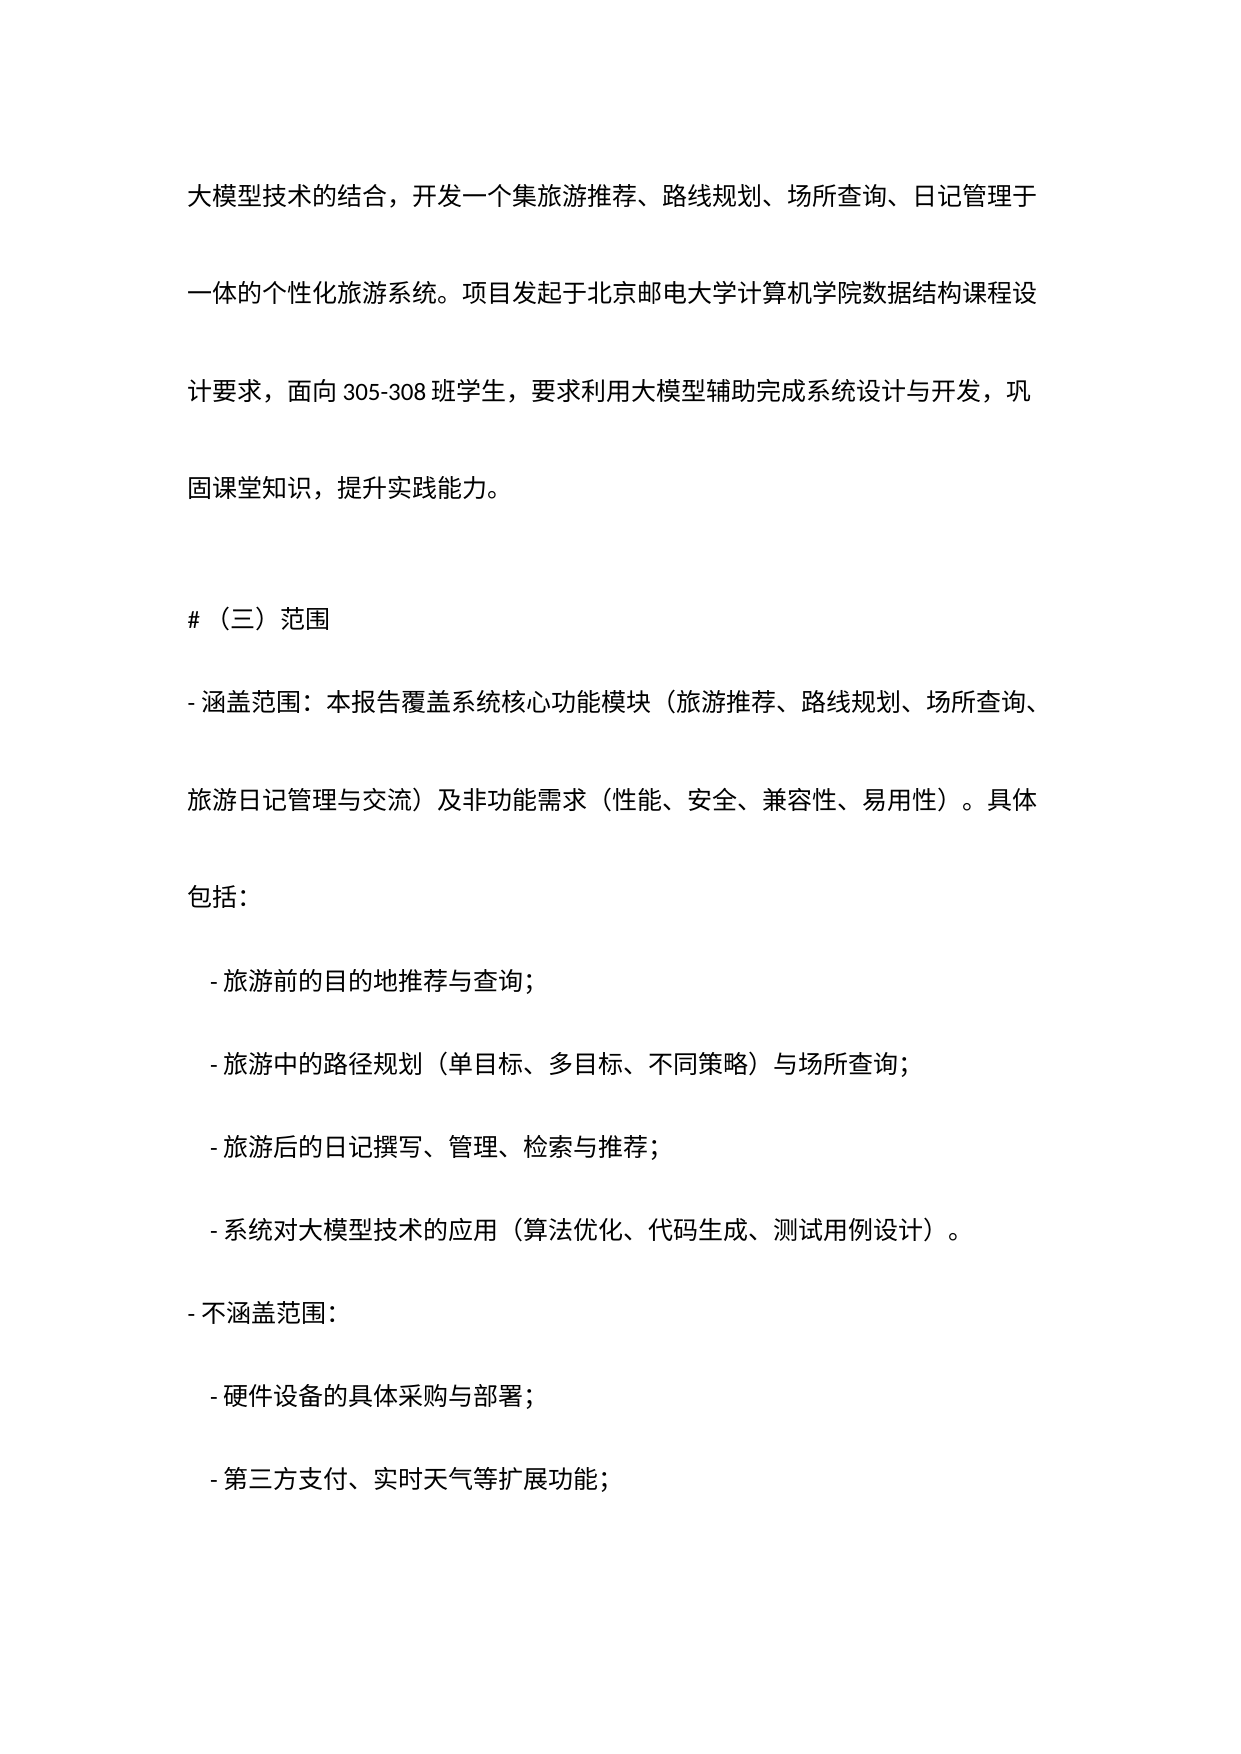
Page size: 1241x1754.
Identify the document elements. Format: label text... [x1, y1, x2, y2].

text - 不涵盖范围： [187, 1279, 1053, 1344]
text - 涵盖范围：本报告覆盖系统核心功能模块（旅游推荐、路线规划、场所查询、旅游日记管理与交流）及非功能需求（性能、安全、兼容性、易用性）。具体包括： [187, 668, 1053, 928]
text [187, 162, 1053, 519]
text # （三）范围 [187, 585, 1053, 650]
text - 硬件设备的具体采购与部署； [187, 1362, 1053, 1427]
text - 系统对大模型技术的应用（算法优化、代码生成、测试用例设计）。 [187, 1196, 1053, 1261]
text - 旅游中的路径规划（单目标、多目标、不同策略）与场所查询； [187, 1030, 1053, 1095]
text - 第三方支付、实时天气等扩展功能； [187, 1445, 1053, 1510]
text - 旅游后的日记撰写、管理、检索与推荐； [187, 1113, 1053, 1178]
text - 旅游前的目的地推荐与查询； [187, 947, 1053, 1012]
